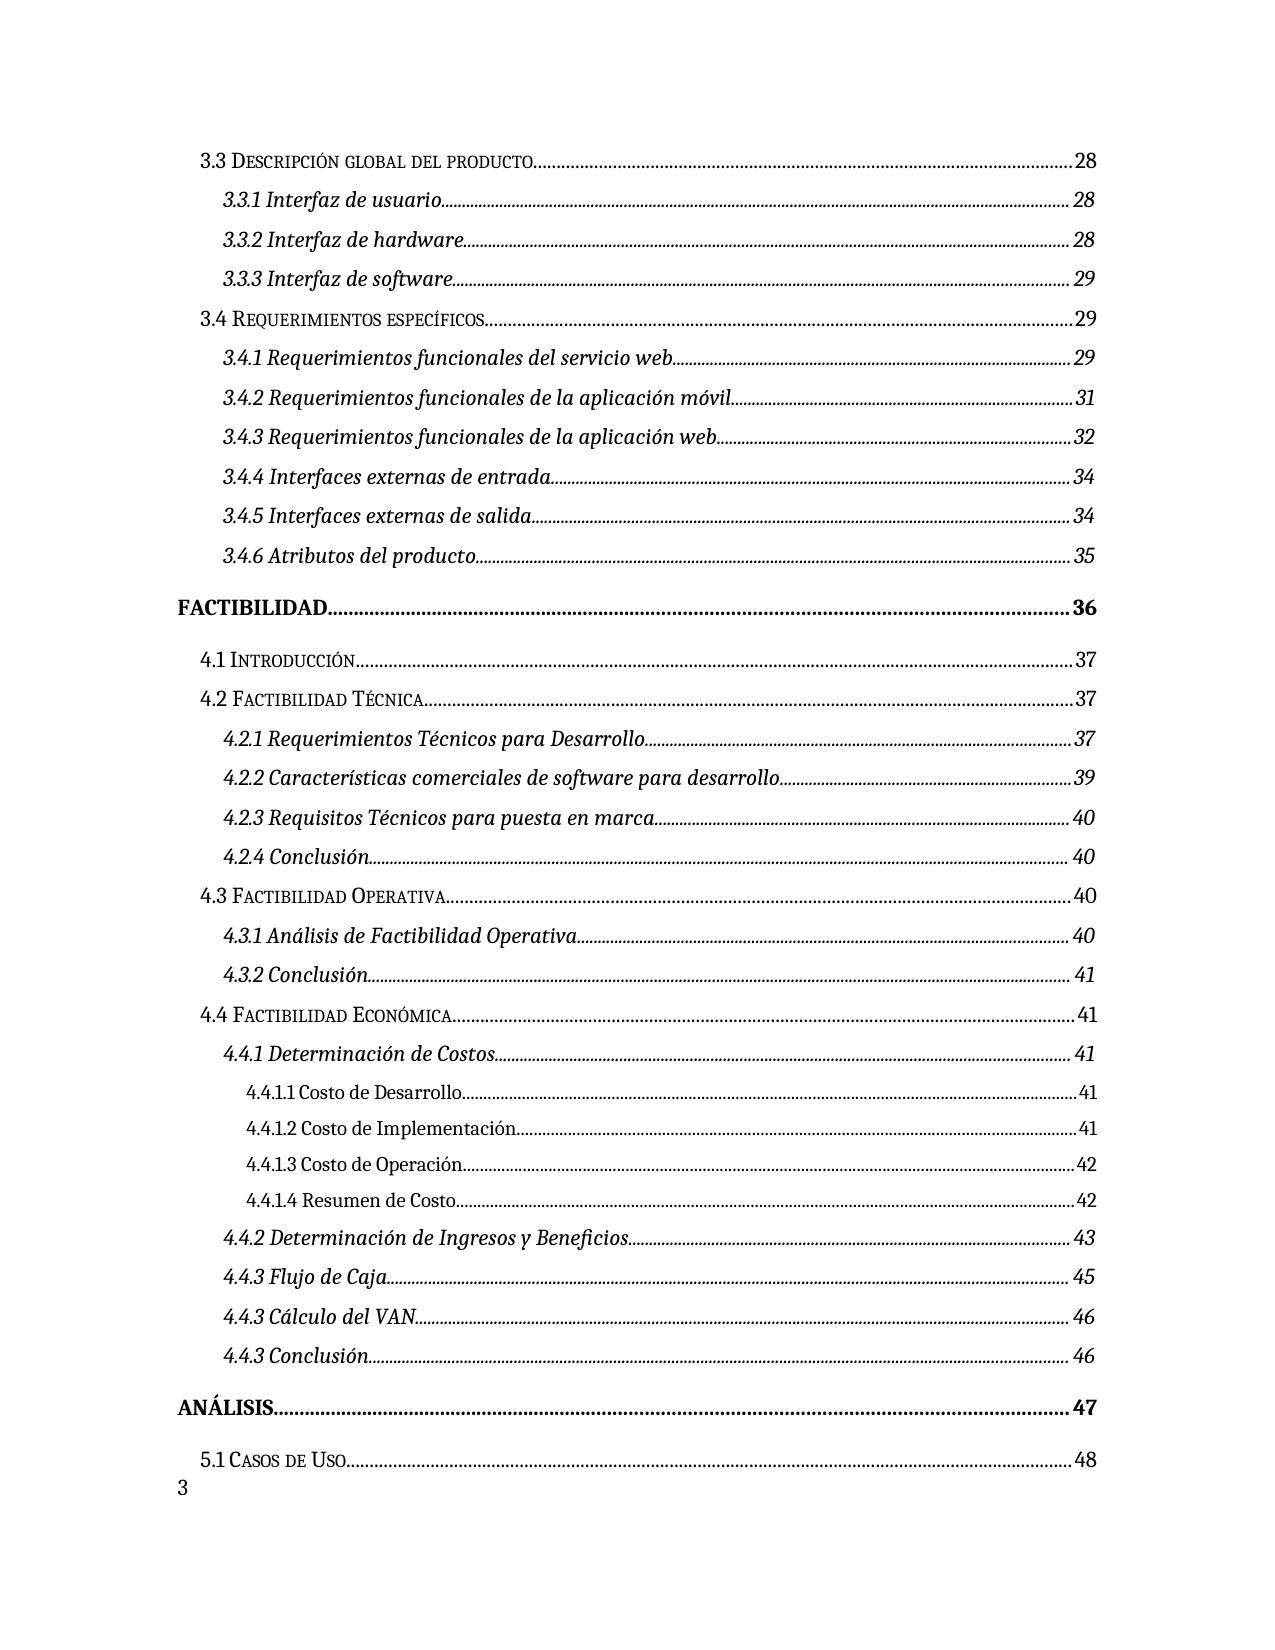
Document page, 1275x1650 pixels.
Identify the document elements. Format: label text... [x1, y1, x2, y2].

text 4.4.1.2 Costo de Implementación 41 [246, 1117, 1098, 1141]
text 3.4 Requerimientos específicos 29 [200, 306, 1098, 332]
text 4.2.4 Conclusión 40 [223, 844, 1098, 870]
text 4.4.3 Flujo de Caja 45 [223, 1264, 1098, 1290]
text Factibilidad 36 [177, 594, 1098, 621]
text 3.4.5 Interfaces externas de salida 34 [223, 503, 1098, 529]
text 4.4.1.1 Costo de Desarrollo 41 [246, 1081, 1098, 1105]
text 4.3.2 Conclusión 41 [223, 962, 1098, 989]
text 3.3.2 Interfaz de hardware 28 [223, 227, 1098, 253]
text Análisis 47 [177, 1395, 1098, 1421]
text 4.3 Factibilidad Operativa 40 [200, 883, 1098, 910]
text 4.4 Factibilidad Económica 41 [200, 1002, 1098, 1028]
text 4.4.1.4 Resumen de Costo 42 [246, 1188, 1098, 1212]
text 3.3.3 Interfaz de software 29 [223, 266, 1098, 292]
text 4.3.1 Análisis de Factibilidad Operativa 40 [223, 923, 1098, 949]
text 3.4.3 Requerimientos funcionales de la aplicación web 32 [223, 424, 1098, 450]
text 3.4.4 Interfaces externas de entrada 34 [223, 463, 1098, 490]
text 3.3 Descripción global del producto 28 [200, 148, 1098, 174]
text 3.4.2 Requerimientos funcionales de la aplicación móvil 31 [223, 384, 1098, 411]
text 3.3.1 Interfaz de usuario 28 [223, 187, 1098, 213]
text 4.2.3 Requisitos Técnicos para puesta en marca 40 [223, 804, 1098, 831]
text 4.4.1 Determinación de Costos 41 [223, 1041, 1098, 1068]
text 3.4.6 Atributos del producto 35 [223, 542, 1098, 569]
text 4.2 Factibilidad Técnica 37 [200, 686, 1098, 712]
text 5.1 Casos de Uso 48 [200, 1447, 1098, 1473]
text 4.4.1.3 Costo de Operación 42 [246, 1153, 1098, 1177]
text 4.4.2 Determinación de Ingresos y Beneficios 43 [223, 1224, 1098, 1251]
text 4.4.3 Cálculo del VAN 46 [223, 1303, 1098, 1330]
text 4.2.2 Características comerciales de software para desarrollo 39 [223, 765, 1098, 791]
text 4.4.3 Conclusión 46 [223, 1343, 1098, 1369]
text 4.1 Introducción 37 [200, 646, 1098, 673]
text 3.4.1 Requerimientos funcionales del servicio web 29 [223, 345, 1098, 371]
text 4.2.1 Requerimientos Técnicos para Desarrollo 37 [223, 725, 1098, 752]
